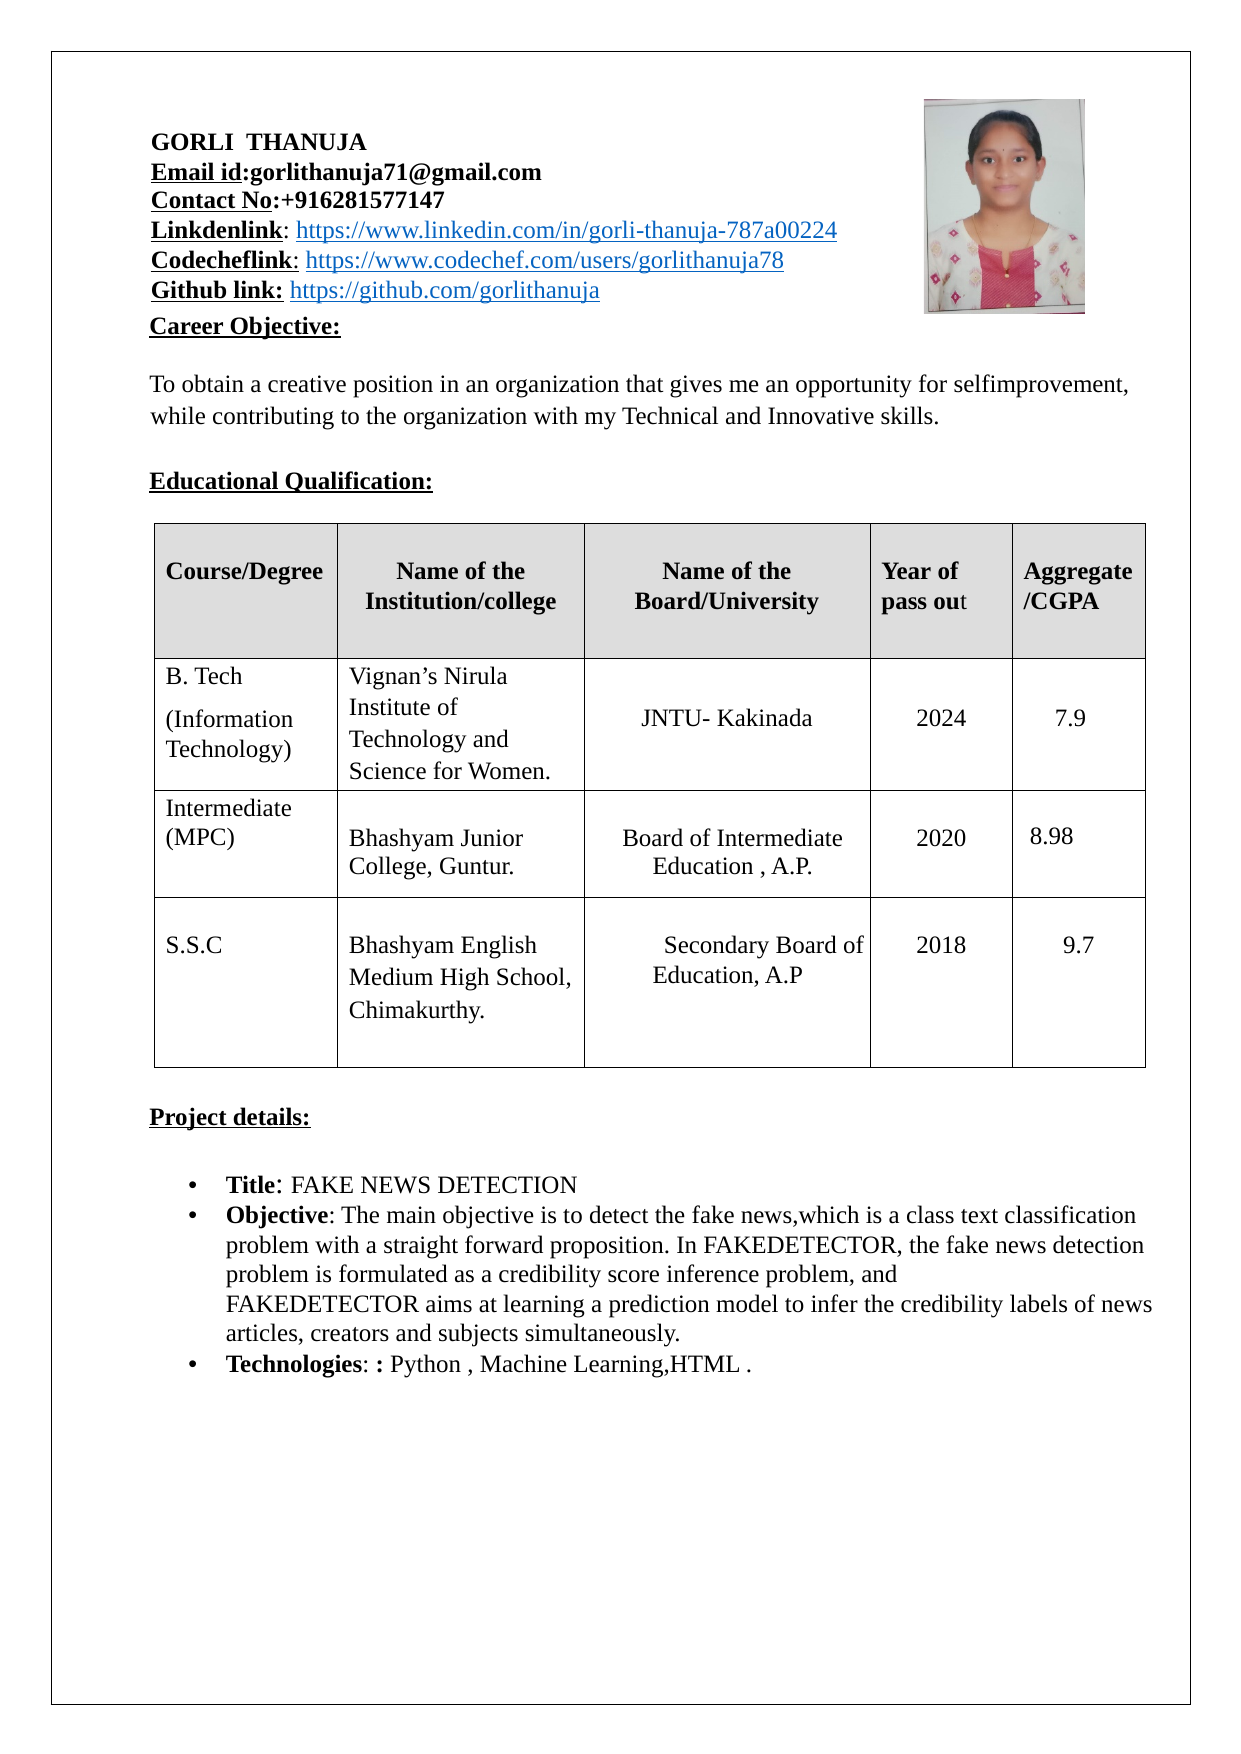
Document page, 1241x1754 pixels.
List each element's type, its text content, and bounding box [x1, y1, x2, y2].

picture [922, 99, 1085, 312]
table_header GORLI THANUJA Email id:gorlithanuja71@gmail.com Contact No:+916281577147 Linkdenlink: https://www.linkedin.com/in/gorli-thanuja-787a00224 Codecheflink: https://www.codechef.com/users/gorlithanuja78 Github link: https://github.com/gorlithanuja Career Objective: To obtain a creative position in an organization that gives me an opportunity for selfimprovement, while contributing to the organization with my Technical and Innovative skills. Educational Qualification: Project details: Title: FAKE NEWS DETECTION Objective: The main objective is to detect the fake news,which is a class text classification problem with a straight forward proposition. In FAKEDETECTOR, the fake news detection problem is formulated as a credibility score inference problem, and FAKEDETECTOR aims at learning a prediction model to infer the credibility labels of news articles, creators and subjects simultaneously. Technologies: : Python , Machine Learning,HTML . [52, 52, 1190, 1704]
